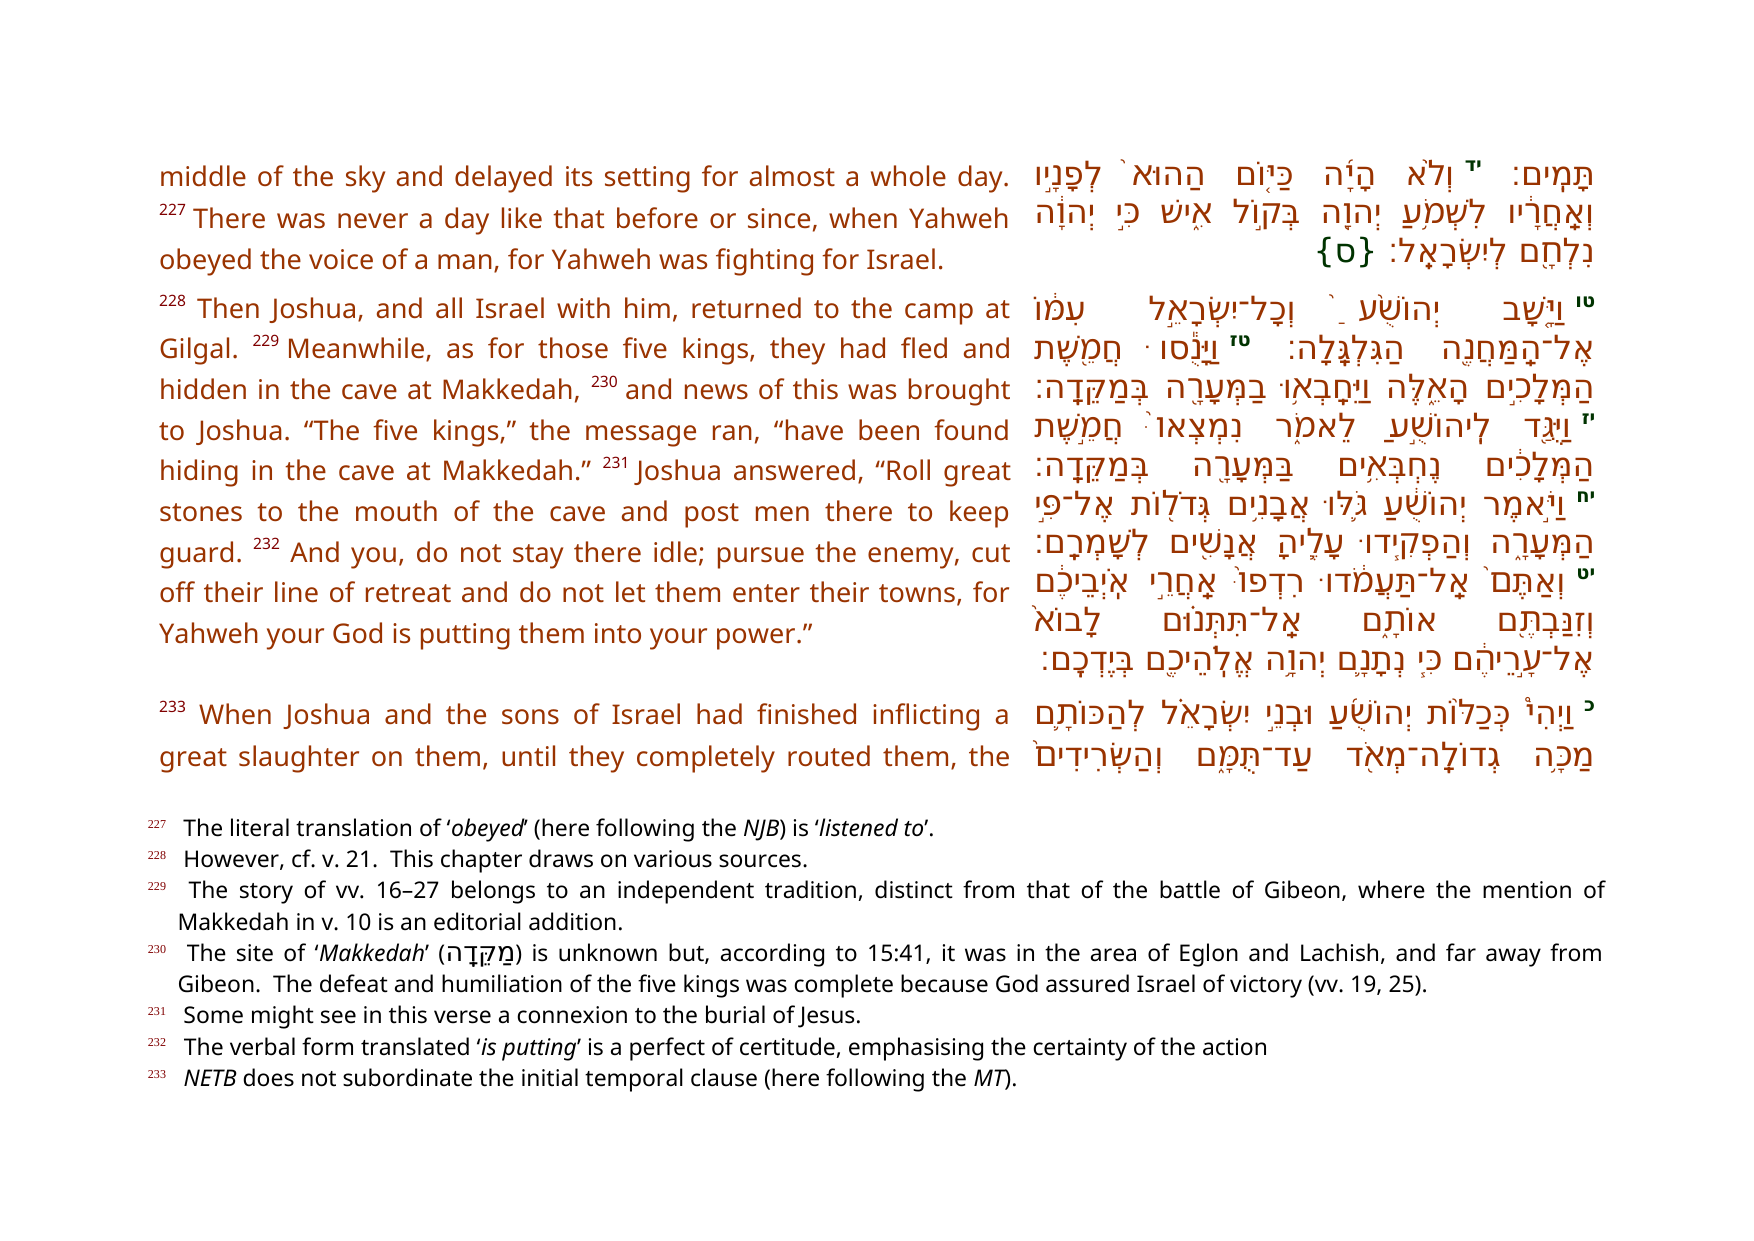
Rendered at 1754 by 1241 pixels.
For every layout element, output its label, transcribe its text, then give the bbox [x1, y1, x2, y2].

table_cell טו וַיָּ֤שָׁב יְהוֹשֻׁ֨עַ֙ וְכָל־יִשְׂרָאֵ֣ל עִמּ֔וֹ אֶל־הַֽמַּחֲנֶ֖ה הַגִּלְגָּֽלָה׃ טז וַיָּנֻ֕סוּ חֲמֵ֖שֶׁת הַמְּלָכִ֣ים הָאֵ֑לֶּה וַיֵּחָֽבְא֥וּ בַמְּעָרָ֖ה בְּמַקֵּדָֽה׃ יז וַיֻּגַּ֖ד לִֽיהוֹשֻׁ֣עַ לֵאמֹ֑ר נִמְצְאוּ֙ חֲמֵ֣שֶׁת הַמְּלָכִ֔ים נֶחְבְּאִ֥ים בַּמְּעָרָ֖ה בְּמַקֵּדָֽה׃ יח וַיֹּ֣אמֶר יְהוֹשֻׁ֔עַ גֹּ֛לּוּ אֲבָנִ֥ים גְּדֹל֖וֹת אֶל־פִּ֣י הַמְּעָרָ֑ה וְהַפְקִ֧ידוּ עָלֶ֛יהָ אֲנָשִׁ֖ים לְשָׁמְרָֽם׃ יט וְאַתֶּם֙ אַֽל־תַּעֲמֹ֔דוּ רִדְפוּ֙ אַֽחֲרֵ֣י אֹֽיְבֵיכֶ֔ם וְזִנַּבְתֶּ֖ם אוֹתָ֑ם אַֽל־תִּתְּנ֗וּם לָבוֹא֙ אֶל־עָ֣רֵיהֶ֔ם כִּ֧י נְתָנָ֛ם יְהוָ֥ה אֱלֹֽהֵיכֶ֖ם בְּיֶדְכֶֽם׃ [1023, 278, 1606, 678]
table_cell הֲלֹא־הִ֥יא כְתוּבָ֖ה עַל־סֵ֣פֶר הַיָּשָׁ֑ר וַיַּֽעֲמֹ֤ד הַשֶּׁ֨מֶשׁ֙ בַּֽחֲצִ֣י הַשָּׁמַ֔יִם וְלֹא־אָ֥ץ לָב֖וֹא כְּי֥וֹם תָּמִֽים׃ יד וְלֹ֨א הָיָ֜ה כַּיּ֤וֹם הַהוּא֙ לְפָנָ֣יו וְאַֽחֲרָ֔יו לִשְׁמֹ֥עַ יְהוָ֖ה בְּק֣וֹל אִ֑ישׁ כִּ֣י יְהוָ֔ה נִלְחָ֖ם לְיִשְׂרָאֵֽל׃ {ס} [1023, 148, 1606, 277]
table_cell Then Joshua, and all Israel with him, returned to the camp at Gilgal. Meanwhile, as for those five kings, they had fled and hidden in the cave at Makkedah, and news of this was brought to Joshua. “The five kings,” the message ran, “have been found hiding in the cave at Makkedah.” Joshua answered, “Roll great stones to the mouth of the cave and post men there to keep guard. And you, do not stay there idle; pursue the enemy, cut off their line of retreat and do not let them enter their towns, for Yahweh your God is putting them into your power.” [148, 278, 1023, 678]
table_cell כ וַיְהִי֩ כְּכַלּ֨וֹת יְהוֹשֻׁ֜עַ וּבְנֵ֣י יִשְׂרָאֵ֗ל לְהַכּוֹתָ֛ם מַכָּ֥ה גְדוֹלָֽה־מְאֹ֖ד עַד־תֻּמָּ֑ם וְהַשְּׂרִידִים֙ שָֽׂרְד֣וּ מֵהֶ֔ם וַיָּבֹ֖אוּ אֶל־עָרֵ֥י הַמִּבְצָֽר׃ כא וַיָּשֻׁבוּ֩ כָל־הָעָ֨ם אֶל־הַמַּֽחֲנֶ֧ה אֶל־יְהוֹשֻׁ֛עַ מַקֵּדָ֖ה בְּשָׁל֑וֹם לֹֽא־חָרַ֞ץ לִבְנֵ֧י יִשְׂרָאֵ֛ל לְאִ֖ישׁ אֶת־לְשֹׁנֽוֹ׃ [1023, 679, 1606, 774]
table_cell Is this not written in the Book of the Just? The sun stood still in the middle of the sky and delayed its setting for almost a whole day. There was never a day like that before or since, when Yahweh obeyed the voice of a man, for Yahweh was fighting for Israel. [148, 148, 1023, 277]
table_cell When Joshua and the sons of Israel had finished inflicting a great slaughter on them, until they completely routed them, the survivors who had escaped alive took refuge in their fortresses. The people came back to Joshua’s camp at Makkedah; they were all safe, and no man dared to threaten the Israelites. [148, 679, 1023, 774]
